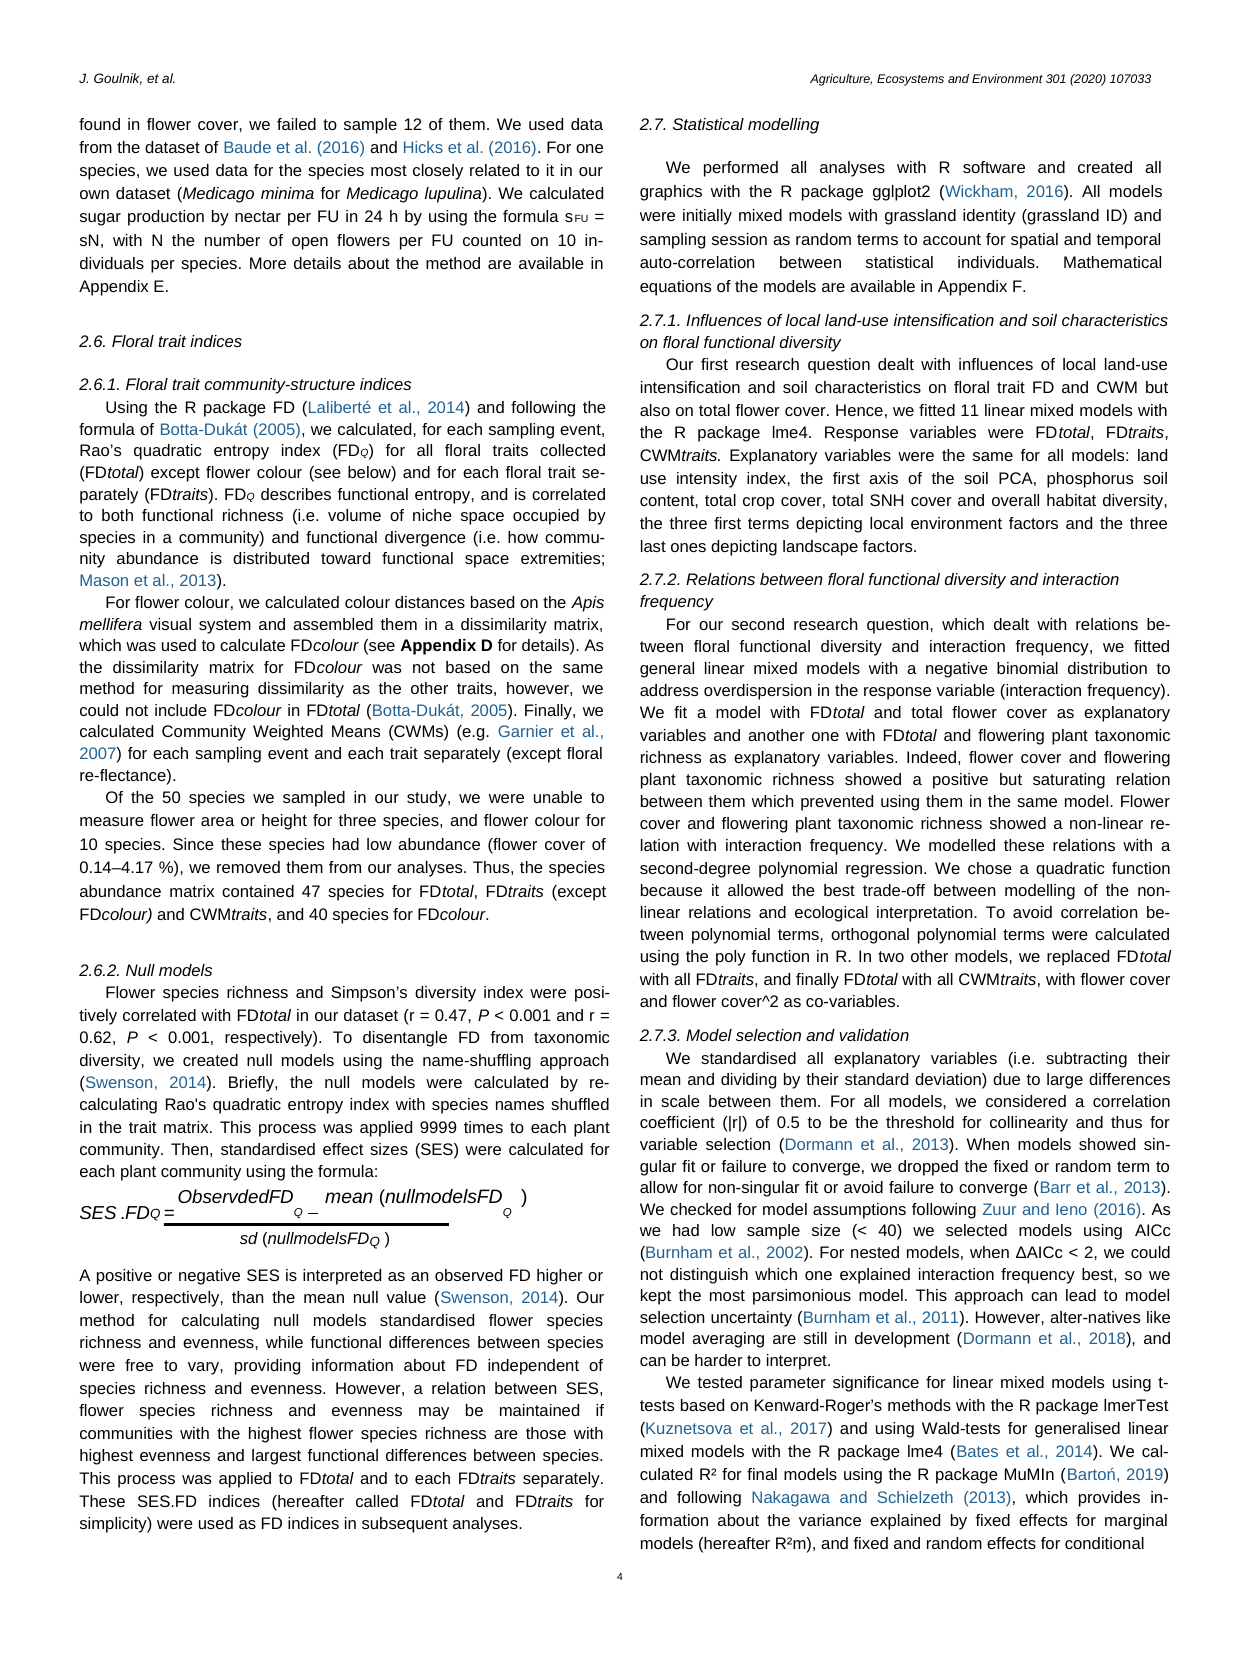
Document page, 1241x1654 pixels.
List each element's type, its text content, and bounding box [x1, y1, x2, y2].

text SES .FDQ = ObservdedFDQ mean (nullmodelsFDQ ) [79, 1185, 610, 1223]
text For flower colour, we calculated colour distances based on the Apis mellifera visual system and assembled them in a dissimilarity matrix, which was used to calculate FDcolour (see Appendix D for details). As the dissimilarity matrix for FDcolour was not based on the same method for measuring dissimilarity as the other traits, however, we could not include FDcolour in FDtotal (Botta-Dukát, 2005). Finally, we calculated Community Weighted Means (CWMs) (e.g. Garnier et al., 2007) for each sampling event and each trait separately (except floral re-flectance). [79, 593, 604, 784]
text We performed all analyses with R software and created all graphics with the R package gglplot2 (Wickham, 2016). All models were initially mixed models with grassland identity (grassland ID) and sampling session as random terms to account for spatial and temporal auto-correlation between statistical individuals. Mathematical equations of the models are available in Appendix F. [639, 158, 1162, 296]
text 2.7.1. Influences of local land-use intensification and soil characteristics on floral functional diversity [639, 310, 1169, 352]
text 2.7.2. Relations between floral functional diversity and interaction frequency [639, 570, 1164, 611]
picture [305, 1211, 320, 1217]
text Flower species richness and Simpson’s diversity index were posi-tively correlated with FDtotal in our dataset (r = 0.47, P < 0.001 and r = 0.62, P < 0.001, respectively). To disentangle FD from taxonomic diversity, we created null models using the name-shuffling approach (Swenson, 2014). Briefly, the null models were calculated by re-calculating Rao's quadratic entropy index with species names shuffled in the trait matrix. This process was applied 9999 times to each plant community. Then, standardised effect sizes (SES) were calculated for each plant community using the formula: [79, 983, 610, 1181]
text 2.7.3. Model selection and validation [639, 1026, 1171, 1045]
text 2.6.2. Null models [79, 960, 610, 979]
text We tested parameter significance for linear mixed models using t-tests based on Kenward-Roger’s methods with the R package lmerTest (Kuznetsova et al., 2017) and using Wald-tests for generalised linear mixed models with the R package lme4 (Bates et al., 2014). We cal-culated R² for final models using the R package MuMIn (Bartoń, 2019) and following Nakagawa and Schielzeth (2013), which provides in-formation about the variance explained by fixed effects for marginal models (hereafter R²m), and fixed and random effects for conditional [639, 1373, 1169, 1553]
text A positive or negative SES is interpreted as an observed FD higher or lower, respectively, than the mean null value (Swenson, 2014). Our method for calculating null models standardised flower species richness and evenness, while functional differences between species were free to vary, providing information about FD independent of species richness and evenness. However, a relation between SES, flower species richness and evenness may be maintained if communities with the highest flower species richness are those with highest evenness and largest functional differences between species. This process was applied to FDtotal and to each FDtraits separately. These SES.FD indices (hereafter called FDtotal and FDtraits for simplicity) were used as FD indices in subsequent analyses. [79, 1265, 604, 1533]
text found in flower cover, we failed to sample 12 of them. We used data from the dataset of Baude et al. (2016) and Hicks et al. (2016). For one species, we used data for the species most closely related to it in our own dataset (Medicago minima for Medicago lupulina). We calculated sugar production by nectar per FU in 24 h by using the formula sFU = sN, with N the number of open flowers per FU counted on 10 in-dividuals per species. More details about the method are available in Appendix E. [79, 115, 604, 296]
text J. Goulnik, et al. Agriculture, Ecosystems and Environment 301 (2020) 107033 [79, 70, 1171, 86]
text 2.6.1. Floral trait community-structure indices [79, 375, 610, 394]
text Our first research question dealt with influences of local land-use intensification and soil characteristics on floral trait FD and CWM but also on total flower cover. Hence, we fitted 11 linear mixed models with the R package lme4. Response variables were FDtotal, FDtraits, CWMtraits. Explanatory variables were the same for all models: land use intensity index, the first axis of the soil PCA, phosphorus soil content, total crop cover, total SNH cover and overall habitat diversity, the three first terms depicting local environment factors and the three last ones depicting landscape factors. [639, 355, 1169, 556]
text Of the 50 species we sampled in our study, we were unable to measure flower area or height for three species, and flower colour for 10 species. Since these species had low abundance (flower cover of 0.14–4.17 %), we removed them from our analyses. Thus, the species abundance matrix contained 47 species for FDtotal, FDtraits (except FDcolour) and CWMtraits, and 40 species for FDcolour. [79, 787, 606, 924]
text 2.6. Floral trait indices [79, 332, 610, 351]
text For our second research question, which dealt with relations be-tween floral functional diversity and interaction frequency, we fitted general linear mixed models with a negative binomial distribution to address overdispersion in the response variable (interaction frequency). We fit a model with FDtotal and total flower cover as explanatory variables and another one with FDtotal and flowering plant taxonomic richness as explanatory variables. Indeed, flower cover and flowering plant taxonomic richness showed a positive but saturating relation between them which prevented using them in the same model. Flower cover and flowering plant taxonomic richness showed a non-linear re-lation with interaction frequency. We modelled these relations with a second-degree polynomial regression. We chose a quadratic function because it allowed the best trade-off between modelling of the non-linear relations and ecological interpretation. To avoid correlation be-tween polynomial terms, orthogonal polynomial terms were calculated using the poly function in R. In two other models, we replaced FDtotal with all FDtraits, and finally FDtotal with all CWMtraits, with flower cover and flower cover^2 as co-variables. [639, 614, 1171, 1011]
text We standardised all explanatory variables (i.e. subtracting their mean and dividing by their standard deviation) due to large differences in scale between them. For all models, we considered a correlation coefficient (|r|) of 0.5 to be the threshold for collinearity and thus for variable selection (Dormann et al., 2013). When models showed sin-gular fit or failure to converge, we dropped the fixed or random term to allow for non-singular fit or avoid failure to converge (Barr et al., 2013). We checked for model assumptions following Zuur and Ieno (2016). As we had low sample size (< 40) we selected models using AICc (Burnham et al., 2002). For nested models, when ΔAICc < 2, we could not distinguish which one explained interaction frequency best, so we kept the most parsimonious model. This approach can lead to model selection uncertainty (Burnham et al., 2011). However, alter-natives like model averaging are still in development (Dormann et al., 2018), and can be harder to interpret. [639, 1049, 1171, 1370]
text Using the R package FD (Laliberté et al., 2014) and following the formula of Botta-Dukát (2005), we calculated, for each sampling event, Rao’s quadratic entropy index (FDQ) for all floral traits collected (FDtotal) except flower colour (see below) and for each floral trait se-parately (FDtraits). FDQ describes functional entropy, and is correlated to both functional richness (i.e. volume of niche space occupied by species in a community) and functional divergence (i.e. how commu-nity abundance is distributed toward functional space extremities; Mason et al., 2013). [79, 398, 606, 590]
text sd (nullmodelsFDQ ) [239, 1226, 610, 1250]
text 2.7. Statistical modelling [639, 115, 1171, 134]
